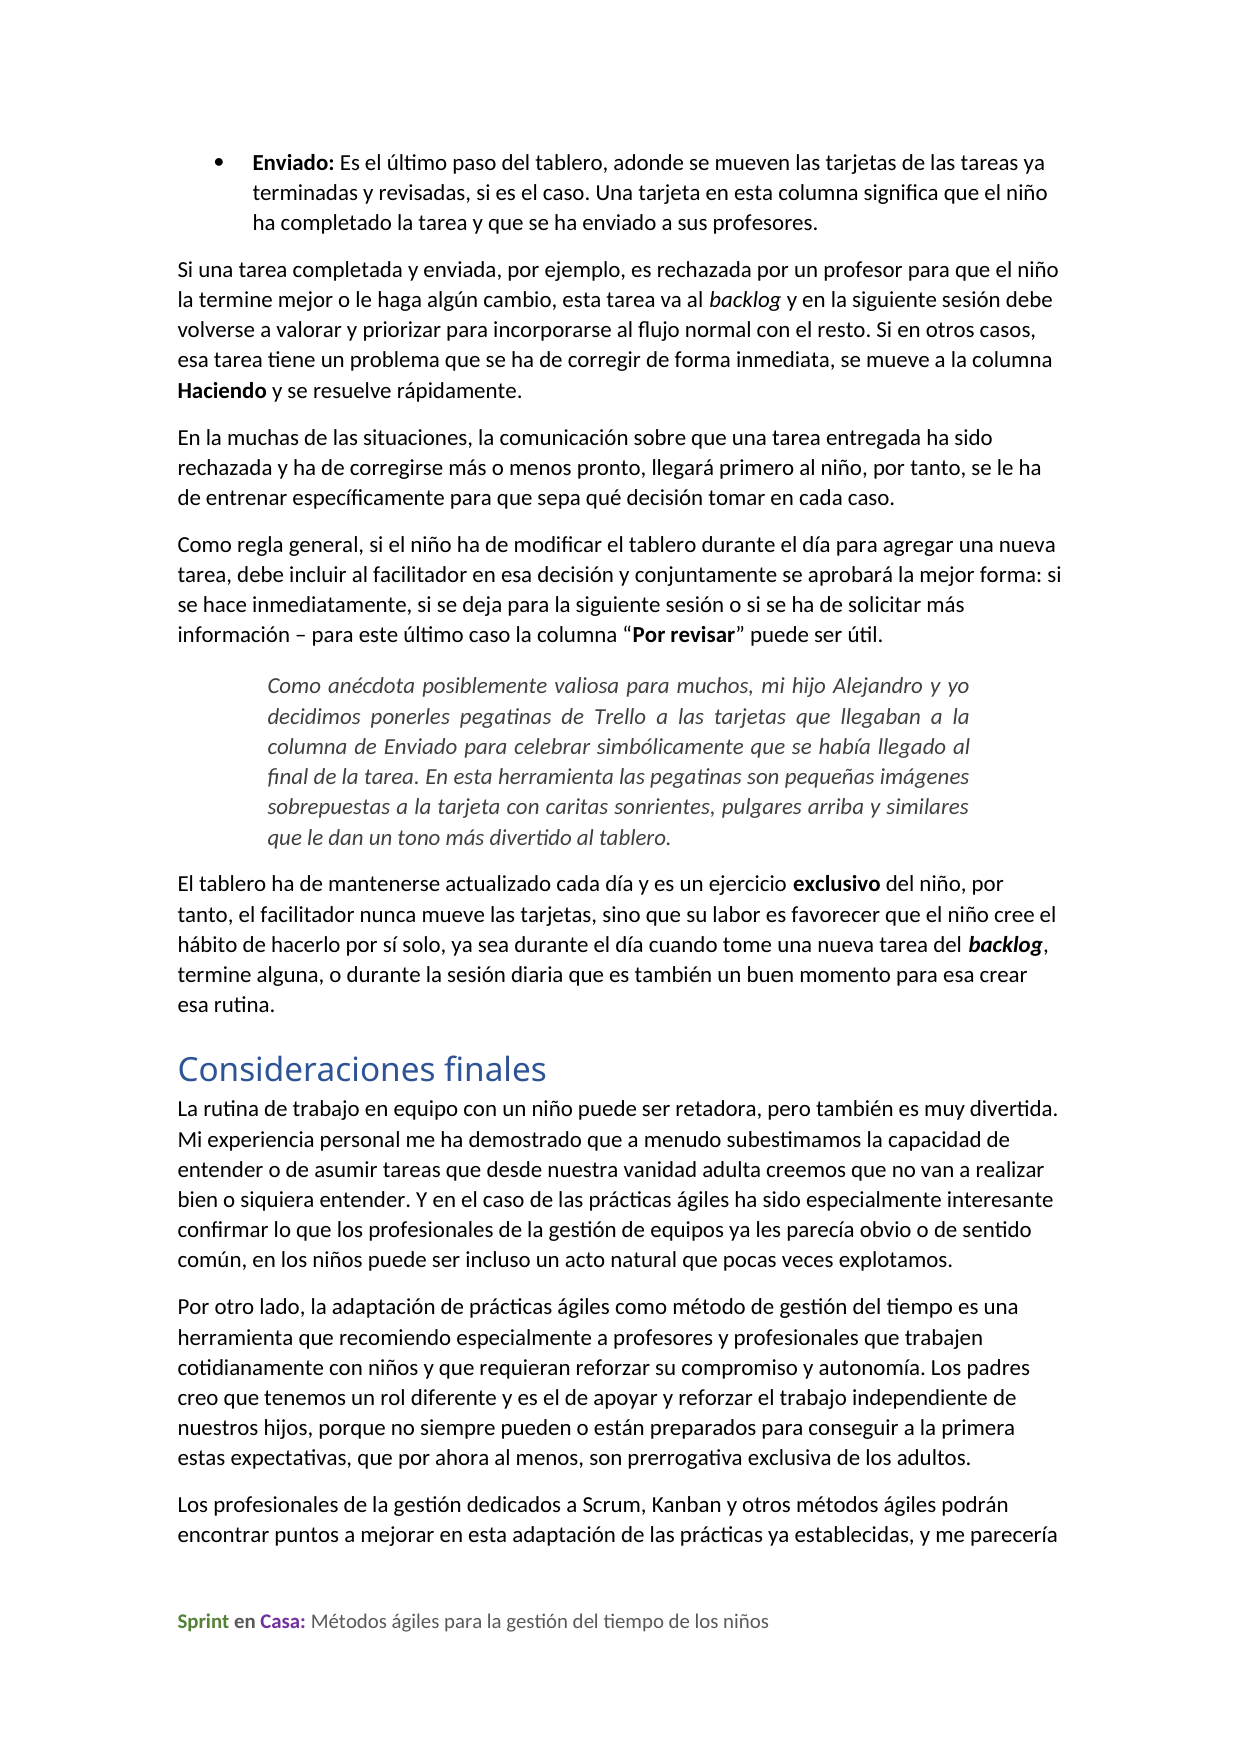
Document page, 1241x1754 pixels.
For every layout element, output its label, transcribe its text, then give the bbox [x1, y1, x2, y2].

text En la muchas de las situaciones, la comunicación sobre que una tarea entregada ha sido rechazada y ha de corregirse más o menos pronto, llegará primero al niño, por tanto, se le ha de entrenar específicamente para que sepa qué decisión tomar en cada caso. [177, 423, 1063, 511]
text El tablero ha de mantenerse actualizado cada día y es un ejercicio exclusivo del niño, por tanto, el facilitador nunca mueve las tarjetas, sino que su labor es favorecer que el niño cree el hábito de hacerlo por sí solo, ya sea durante el día cuando tome una nueva tarea del backlog, termine alguna, o durante la sesión diaria que es también un buen momento para esa crear esa rutina. [177, 869, 1063, 1018]
list Enviado: Es el último paso del tablero, adonde se mueven las tarjetas de las tareas ya terminadas y revisadas, si es el caso. Una tarjeta en esta columna significa que el niño ha completado la tarea y que se ha enviado a sus profesores. [215, 148, 1063, 236]
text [177, 1490, 1063, 1548]
text Por otro lado, la adaptación de prácticas ágiles como método de gestión del tiempo es una herramienta que recomiendo especialmente a profesores y profesionales que trabajen cotidianamente con niños y que requieran reforzar su compromiso y autonomía. Los padres creo que tenemos un rol diferente y es el de apoyar y reforzar el trabajo independiente de nuestros hijos, porque no siempre pueden o están preparados para conseguir a la primera estas expectativas, que por ahora al menos, son prerrogativa exclusiva de los adultos. [177, 1292, 1063, 1471]
text Como anécdota posiblemente valiosa para muchos, mi hijo Alejandro y yo decidimos ponerles pegatinas de Trello a las tarjetas que llegaban a la columna de Enviado para celebrar simbólicamente que se había llegado al final de la tarea. En esta herramienta las pegatinas son pequeñas imágenes sobrepuestas a la tarjeta con caritas sonrientes, pulgares arriba y similares que le dan un tono más divertido al tablero. [267, 672, 973, 851]
text Si una tarea completada y enviada, por ejemplo, es rechazada por un profesor para que el niño la termine mejor o le haga algún cambio, esta tarea va al backlog y en la siguiente sesión debe volverse a valorar y priorizar para incorporarse al flujo normal con el resto. Si en otros casos, esa tarea tiene un problema que se ha de corregir de forma inmediata, se mueve a la columna Haciendo y se resuelve rápidamente. [177, 255, 1063, 404]
subtitle Consideraciones finales [177, 1046, 1063, 1091]
text Como regla general, si el niño ha de modificar el tablero durante el día para agregar una nueva tarea, debe incluir al facilitador en esa decisión y conjuntamente se aprobará la mejor forma: si se hace inmediatamente, si se deja para la siguiente sesión o si se ha de solicitar más información – para este último caso la columna “Por revisar” puede ser útil. [177, 530, 1063, 648]
text La rutina de trabajo en equipo con un niño puede ser retadora, pero también es muy divertida. Mi experiencia personal me ha demostrado que a menudo subestimamos la capacidad de entender o de asumir tareas que desde nuestra vanidad adulta creemos que no van a realizar bien o siquiera entender. Y en el caso de las prácticas ágiles ha sido especialmente interesante confirmar lo que los profesionales de la gestión de equipos ya les parecía obvio o de sentido común, en los niños puede ser incluso un acto natural que pocas veces explotamos. [177, 1094, 1063, 1273]
